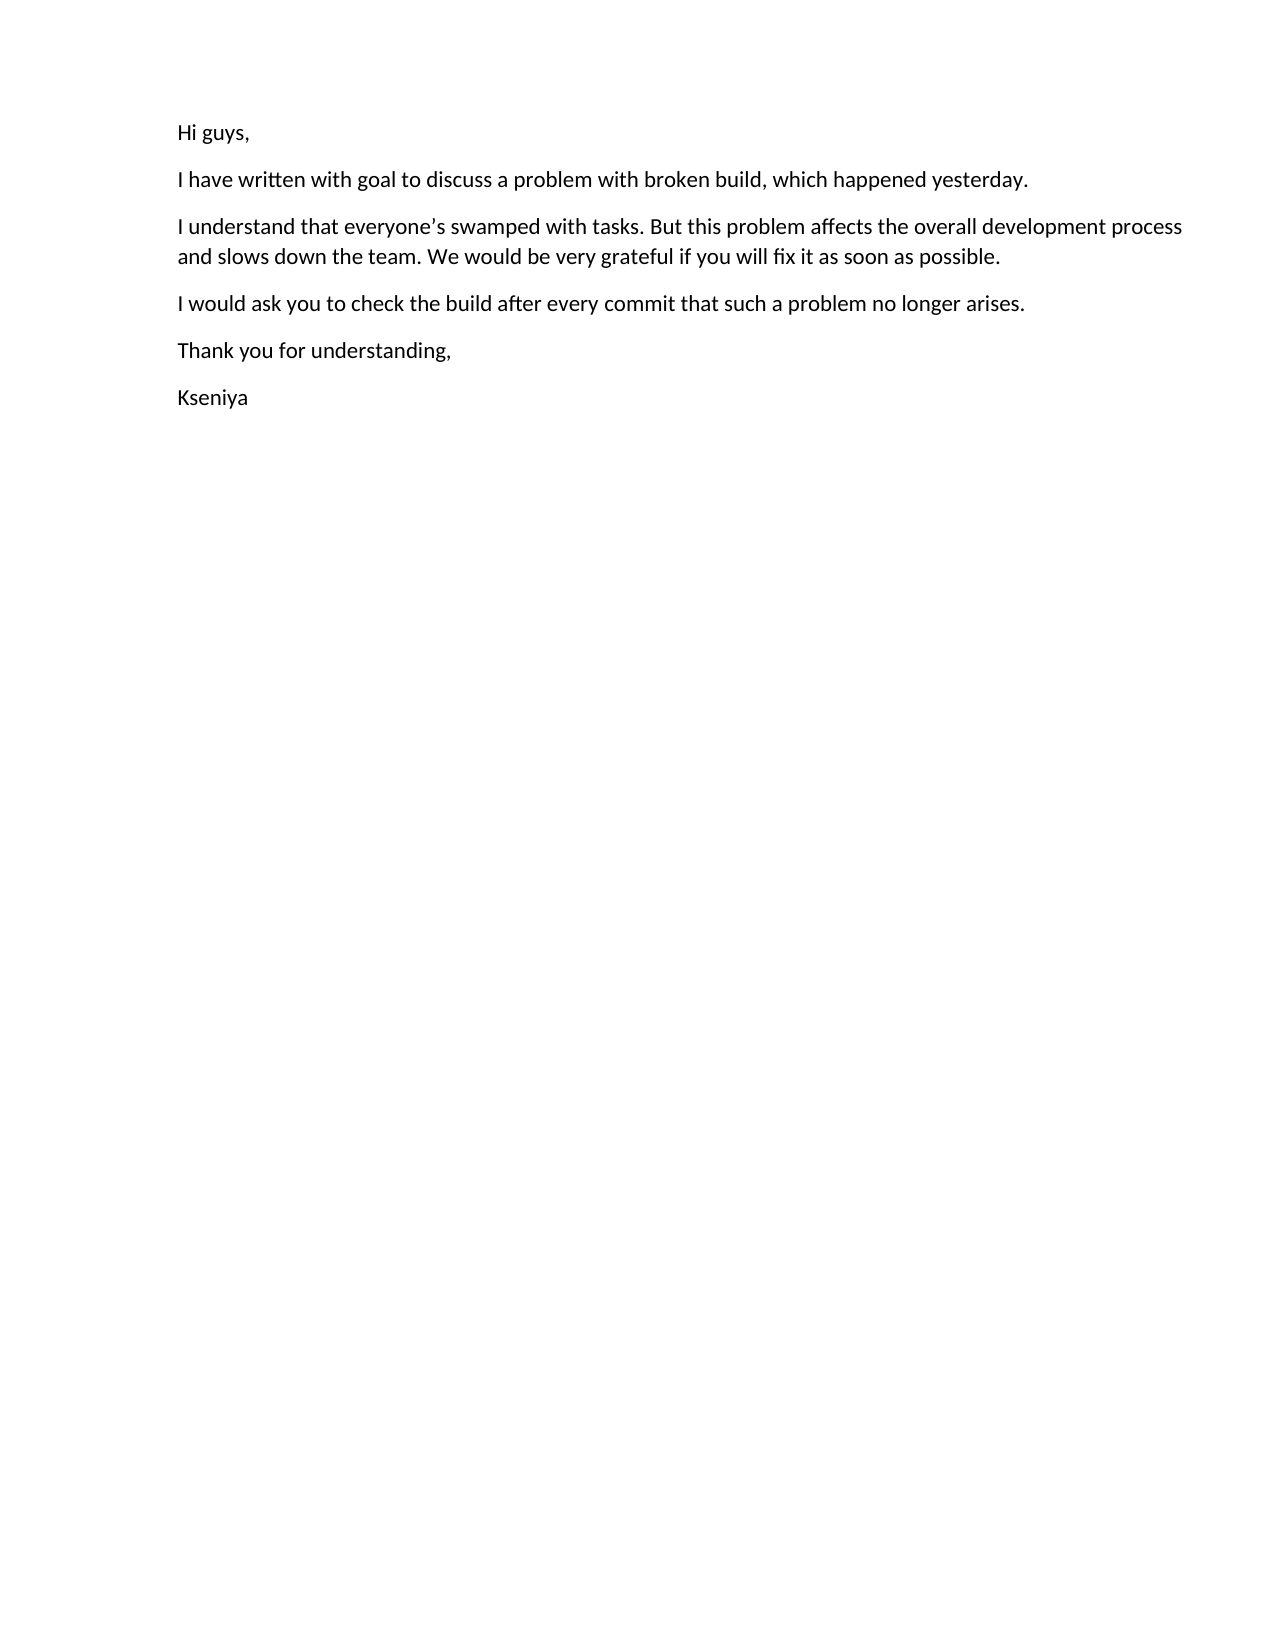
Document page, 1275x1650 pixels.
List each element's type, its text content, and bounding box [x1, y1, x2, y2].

text I have written with goal to discuss a problem with broken build, which happened yesterday. [177, 165, 1186, 193]
text Thank you for understanding, [177, 336, 1186, 364]
text Hi guys, [177, 118, 1186, 146]
text Kseniya [177, 383, 1186, 411]
text I understand that everyone’s swamped with tasks. But this problem affects the overall development process and slows down the team. We would be very grateful if you will fix it as soon as possible. [177, 212, 1186, 270]
text I would ask you to check the build after every commit that such a problem no longer arises. [177, 289, 1186, 317]
